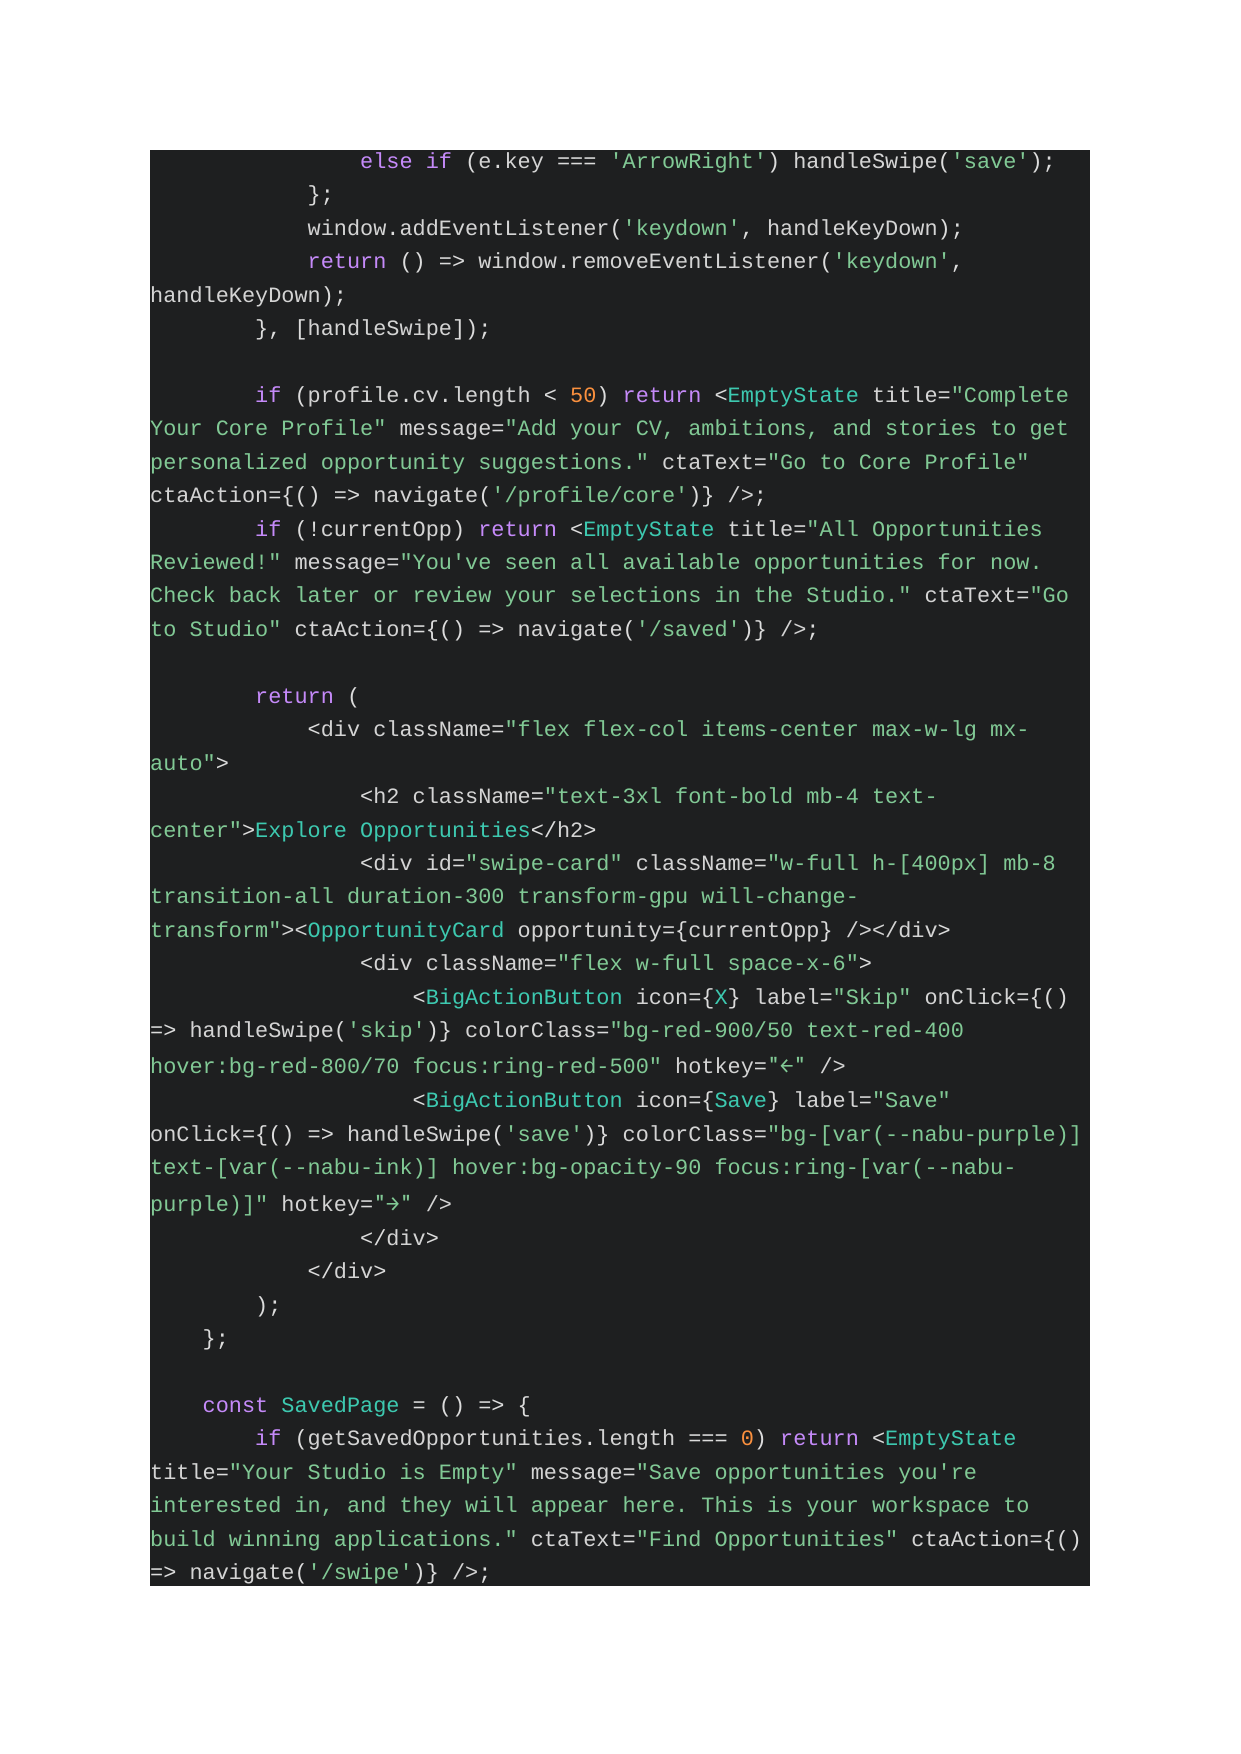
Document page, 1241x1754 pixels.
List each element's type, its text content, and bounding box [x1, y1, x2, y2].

text }; [150, 1327, 1090, 1352]
text return ( [150, 685, 1090, 710]
text else if (e.key === 'ArrowRight') handleSwipe('save'); [150, 150, 1090, 175]
text <BigActionButton icon={Save} label="Save" onClick={() => handleSwipe('save')} colorClass="bg-[var(--nabu-purple)] text-[var(--nabu-ink)] hover:bg-opacity-90 focus:ring-[var(--nabu-purple)]" hotkey="→" /> [150, 1090, 1090, 1217]
text ); [150, 1294, 1090, 1318]
text if (profile.cv.length < 50) return <EmptyState title="Complete Your Core Profile" message="Add your CV, ambitions, and stories to get personalized opportunity suggestions." ctaText="Go to Core Profile" ctaAction={() => navigate('/profile/core')} />; [150, 384, 1090, 509]
text <h2 className="text-3xl font-bold mb-4 text-center">Explore Opportunities</h2> [150, 785, 1090, 843]
text <BigActionButton icon={X} label="Skip" onClick={() => handleSwipe('skip')} colorClass="bg-red-900/50 text-red-400 hover:bg-red-800/70 focus:ring-red-500" hotkey="←" /> [150, 986, 1090, 1080]
text </div> [150, 1260, 1090, 1285]
text if (getSavedOpportunities.length === 0) return <EmptyState title="Your Studio is Empty" message="Save opportunities you're interested in, and they will appear here. This is your workspace to build winning applications." ctaText="Find Opportunities" ctaAction={() => navigate('/swipe')} />; [150, 1427, 1090, 1586]
text }, [handleSwipe]); [150, 317, 1090, 342]
text <div className="flex flex-col items-center max-w-lg mx-auto"> [150, 718, 1090, 777]
text if (!currentOpp) return <EmptyState title="All Opportunities Reviewed!" message="You've seen all available opportunities for now. Check back later or review your selections in the Studio." ctaText="Go to Studio" ctaAction={() => navigate('/saved')} />; [150, 518, 1090, 643]
text const SavedPage = () => { [150, 1394, 1090, 1419]
text }; [150, 183, 1090, 208]
text <div id="swipe-card" className="w-full h-[400px] mb-8 transition-all duration-300 transform-gpu will-change-transform"><OpportunityCard opportunity={currentOpp} /></div> [150, 852, 1090, 944]
text window.addEventListener('keydown', handleKeyDown); [150, 217, 1090, 242]
text <div className="flex w-full space-x-6"> [150, 952, 1090, 977]
text return () => window.removeEventListener('keydown', handleKeyDown); [150, 250, 1090, 308]
text </div> [150, 1227, 1090, 1252]
